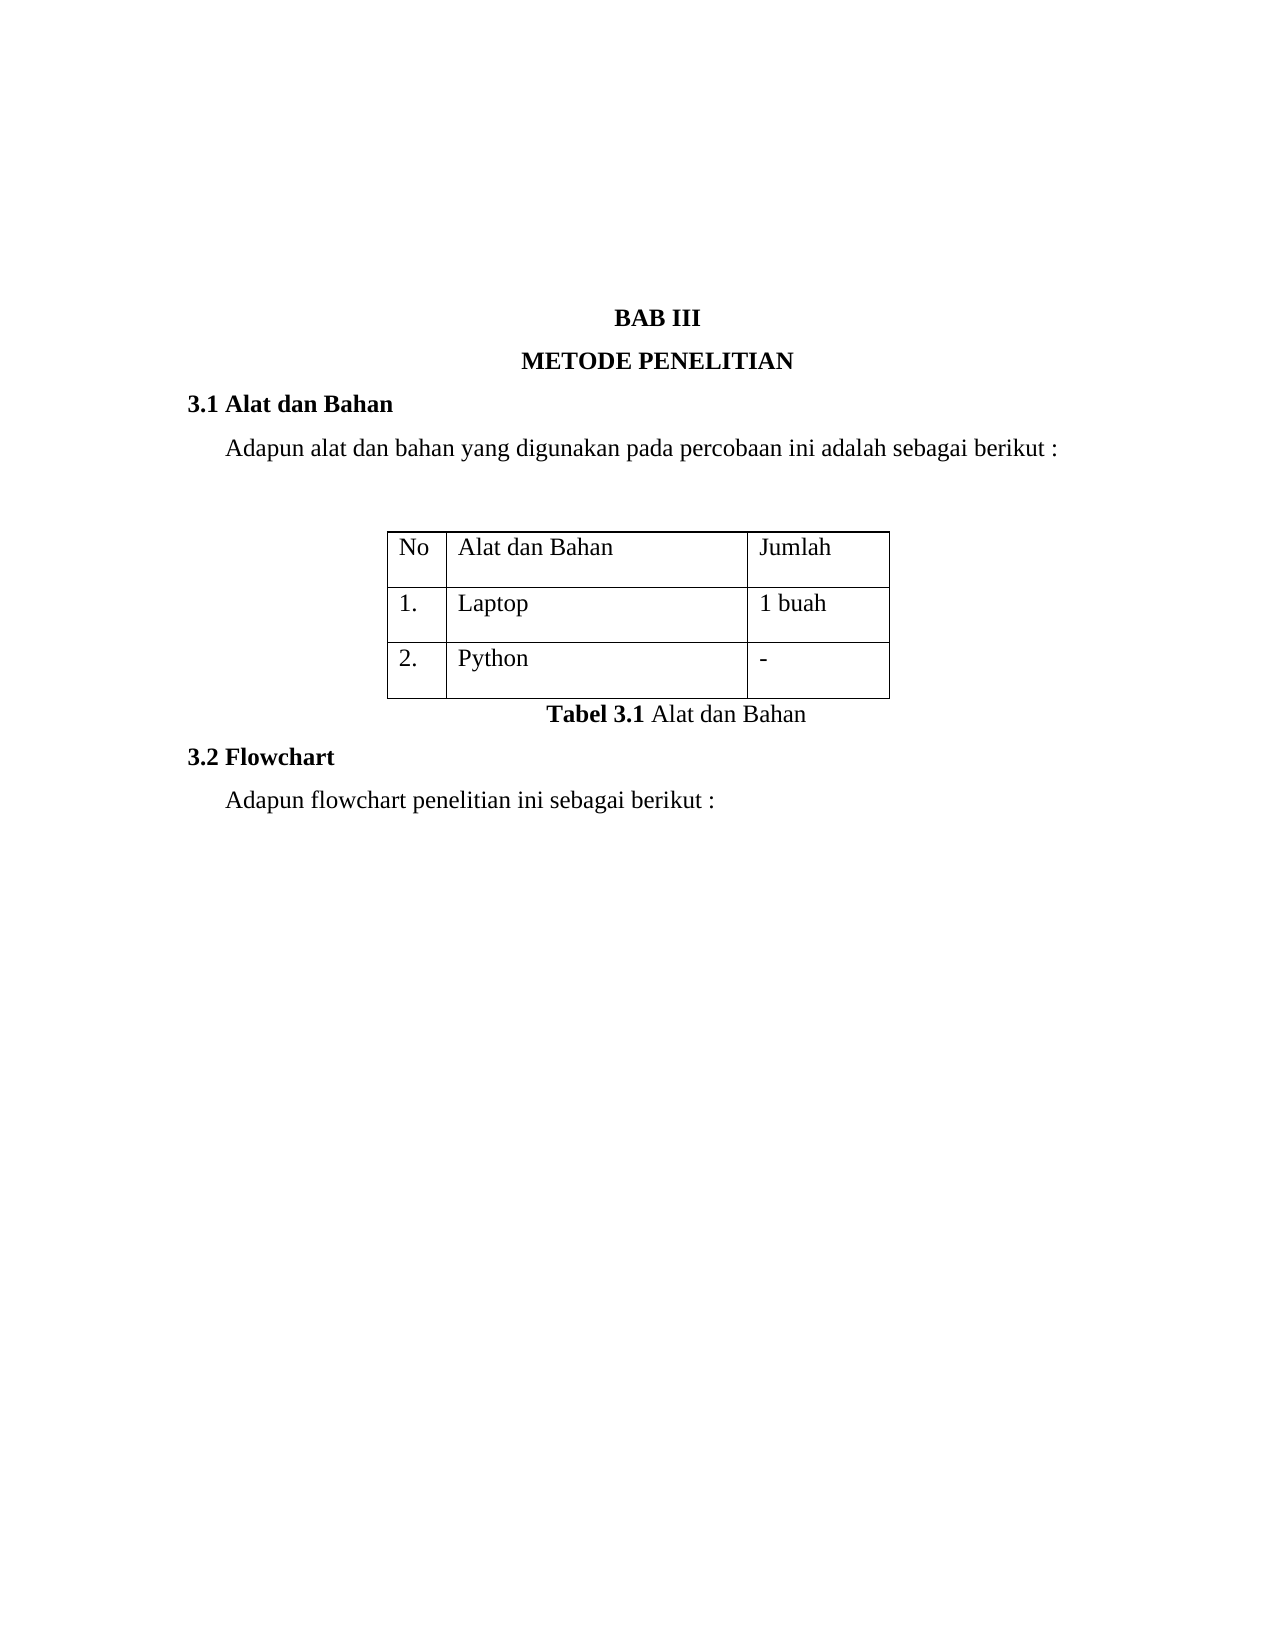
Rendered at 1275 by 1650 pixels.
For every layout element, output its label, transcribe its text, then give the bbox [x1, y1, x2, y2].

table_header Jumlah [748, 533, 889, 587]
list Adapun flowchart penelitian ini sebagai berikut : [225, 785, 1127, 814]
list Flowchart [187, 742, 1127, 771]
table_cell - [748, 643, 889, 698]
list Alat dan Bahan [187, 389, 1127, 418]
table_cell 1 buah [748, 588, 889, 642]
list Adapun alat dan bahan yang digunakan pada percobaan ini adalah sebagai berikut : [225, 433, 1127, 461]
table_header Alat dan Bahan [447, 533, 747, 587]
list Tabel 3.1 Alat dan Bahan [225, 699, 1127, 727]
table_cell Python [447, 643, 747, 698]
table_cell Laptop [447, 588, 747, 642]
table_cell 1. [388, 588, 446, 642]
table_cell 2. [388, 643, 446, 698]
list BAB III [187, 303, 1127, 332]
table_header No [388, 533, 446, 587]
list METODE PENELITIAN [187, 346, 1127, 375]
